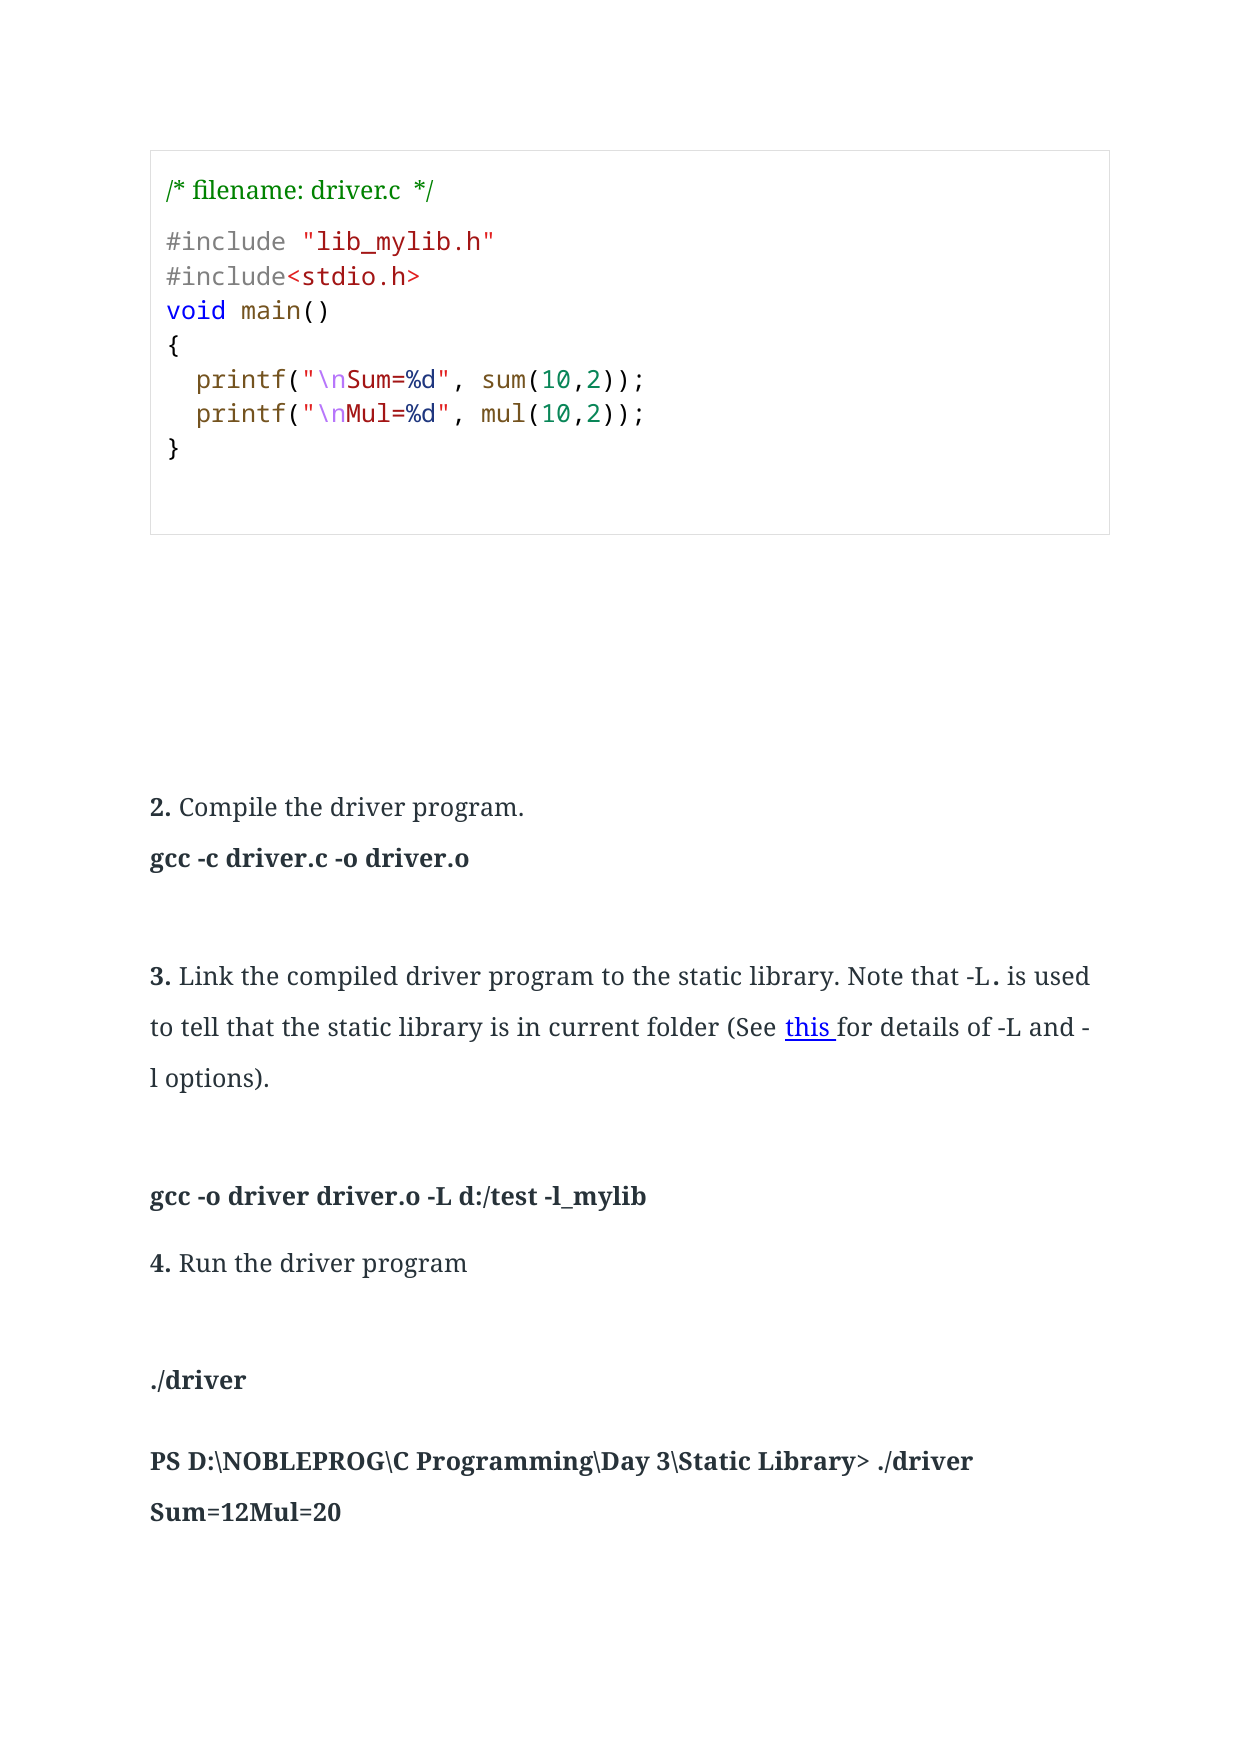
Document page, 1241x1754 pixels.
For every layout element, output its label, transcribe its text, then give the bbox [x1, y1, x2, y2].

text ./driver [150, 1363, 1090, 1397]
text PS D:\NOBLEPROG\C Programming\Day 3\Static Library> ./driver [150, 1443, 1090, 1477]
text Sum=12Mul=20 [150, 1494, 1090, 1528]
text gcc -c driver.c -o driver.o [150, 841, 1090, 875]
text gcc -o driver driver.o -L d:/test -l_mylib [150, 1178, 1090, 1213]
text 3. Link the compiled driver program to the static library. Note that -L. is used to tell that the static library is in current folder (See this for details of -L and -l options). [150, 959, 1090, 1095]
table_header /* filename: driver.c */ #include "lib_mylib.h" #include<stdio.h> void main() { printf("\nSum=%d", sum(10,2)); printf("\nMul=%d", mul(10,2)); } [151, 151, 1109, 534]
text 4. Run the driver program [150, 1245, 1090, 1279]
text 2. Compile the driver program. [150, 790, 1090, 824]
